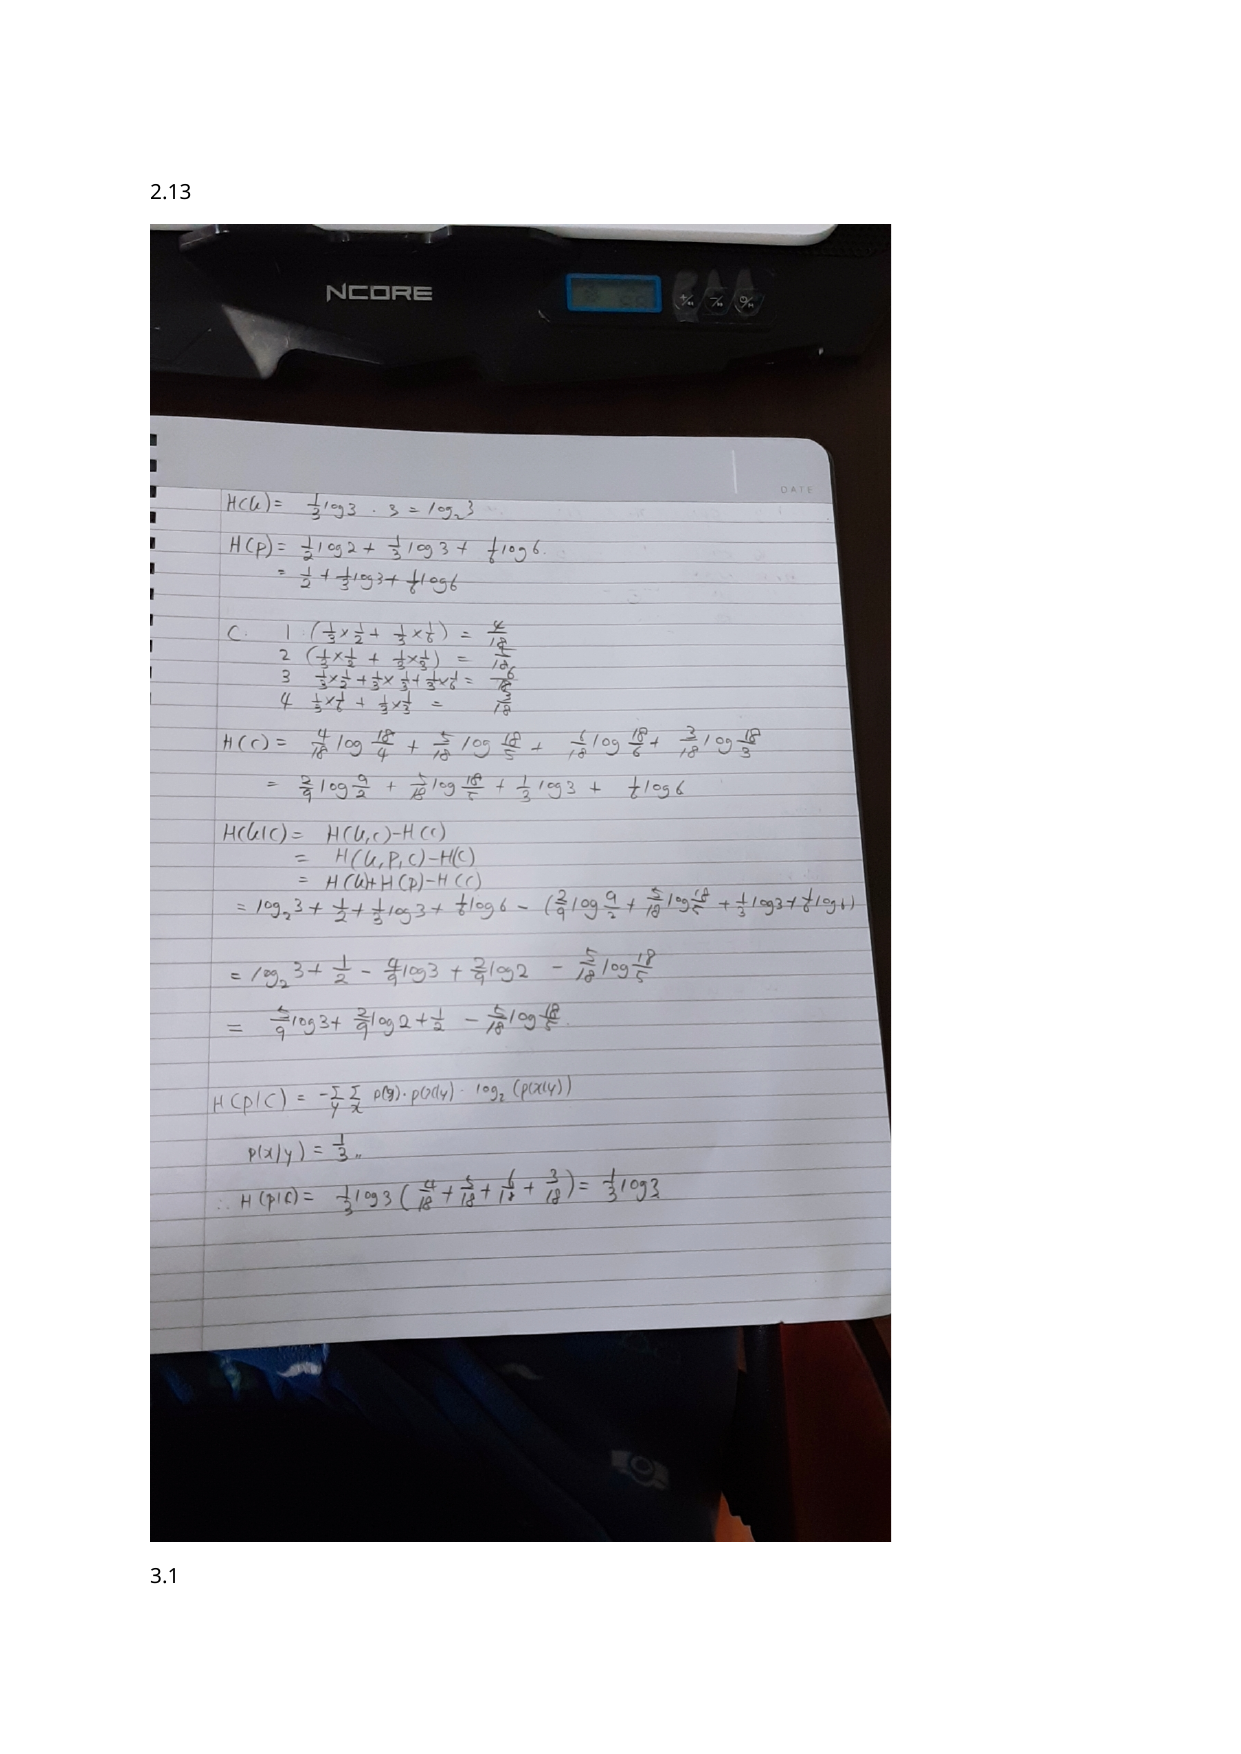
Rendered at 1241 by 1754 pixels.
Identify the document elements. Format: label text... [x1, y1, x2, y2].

text 2.13 [150, 177, 1090, 206]
picture [150, 224, 892, 1542]
text 3.1 [150, 1561, 1090, 1589]
